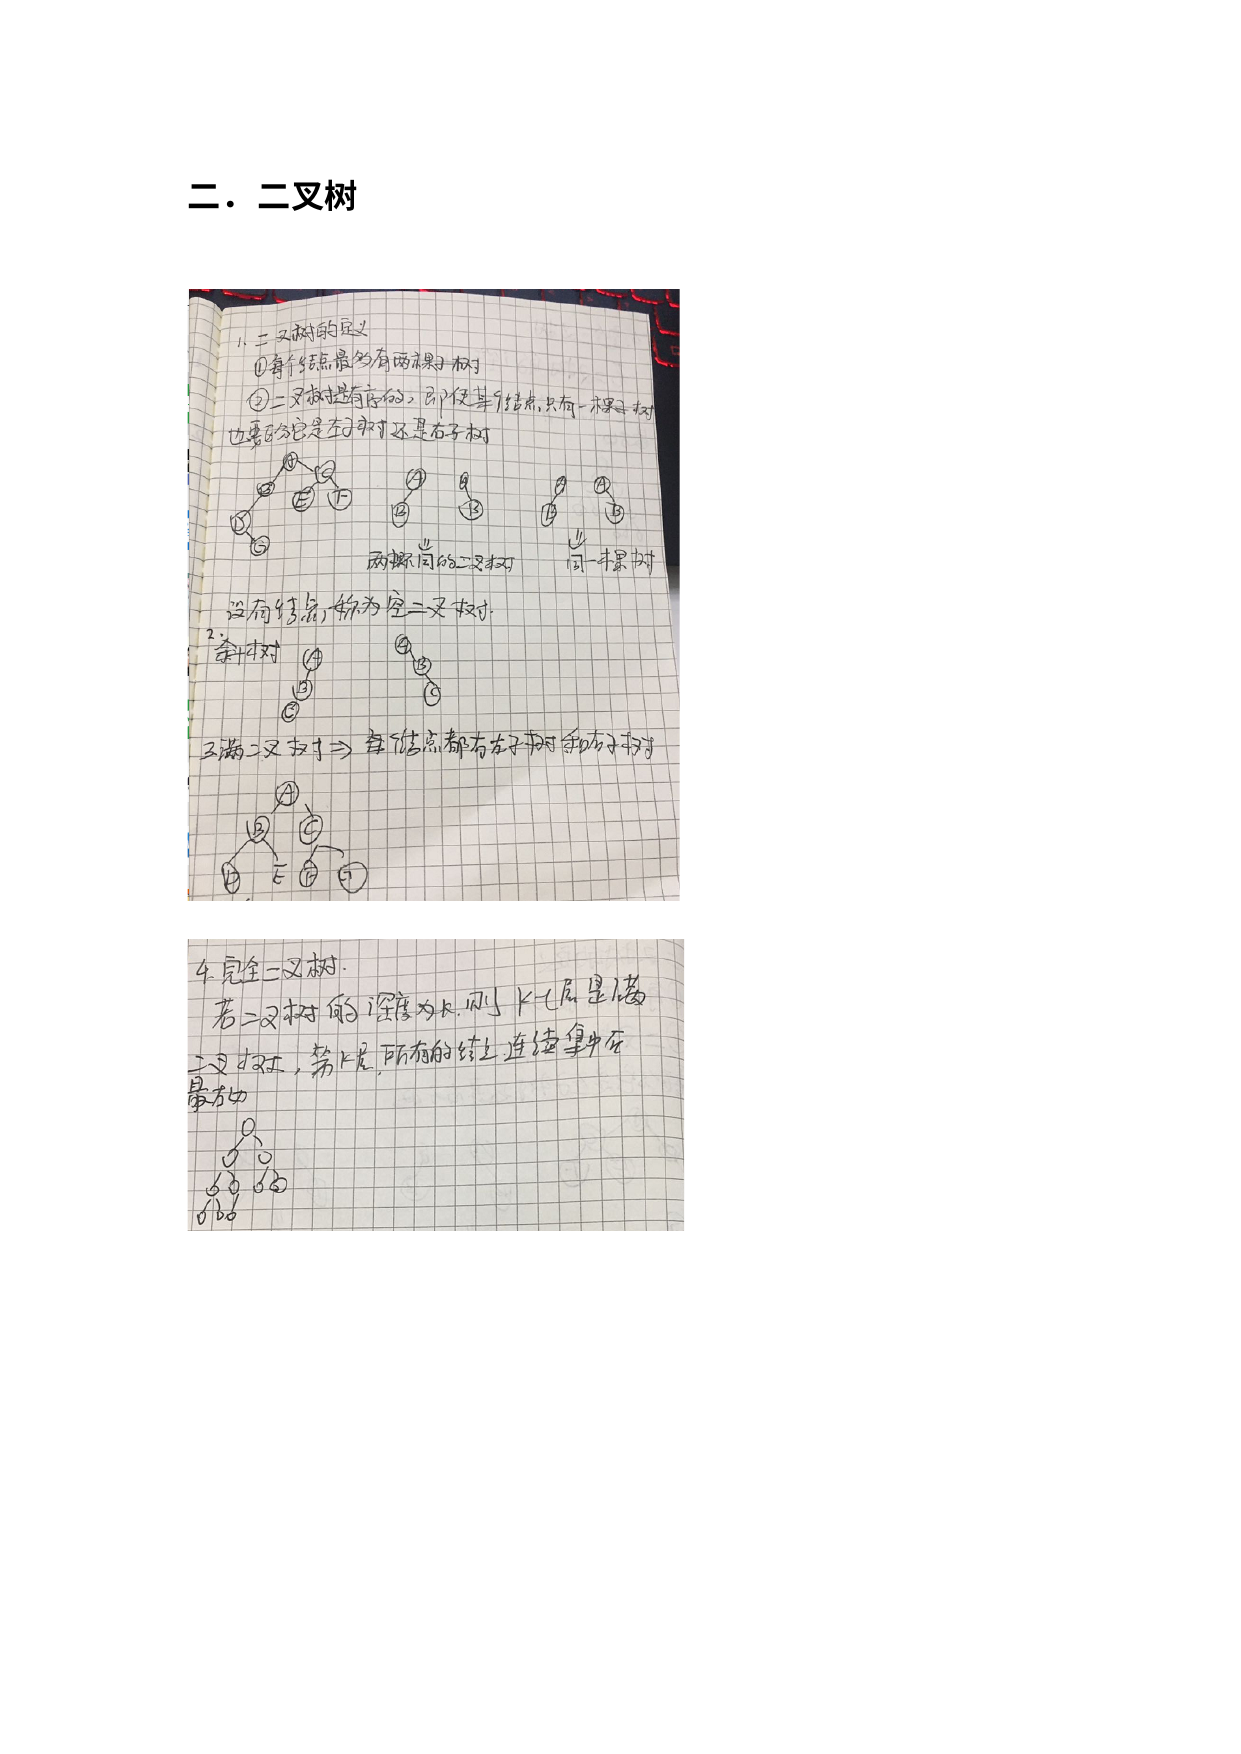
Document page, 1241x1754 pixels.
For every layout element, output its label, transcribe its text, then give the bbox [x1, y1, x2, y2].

subtitle 二叉树 [187, 162, 1053, 227]
picture [187, 939, 685, 1231]
picture [187, 289, 680, 901]
